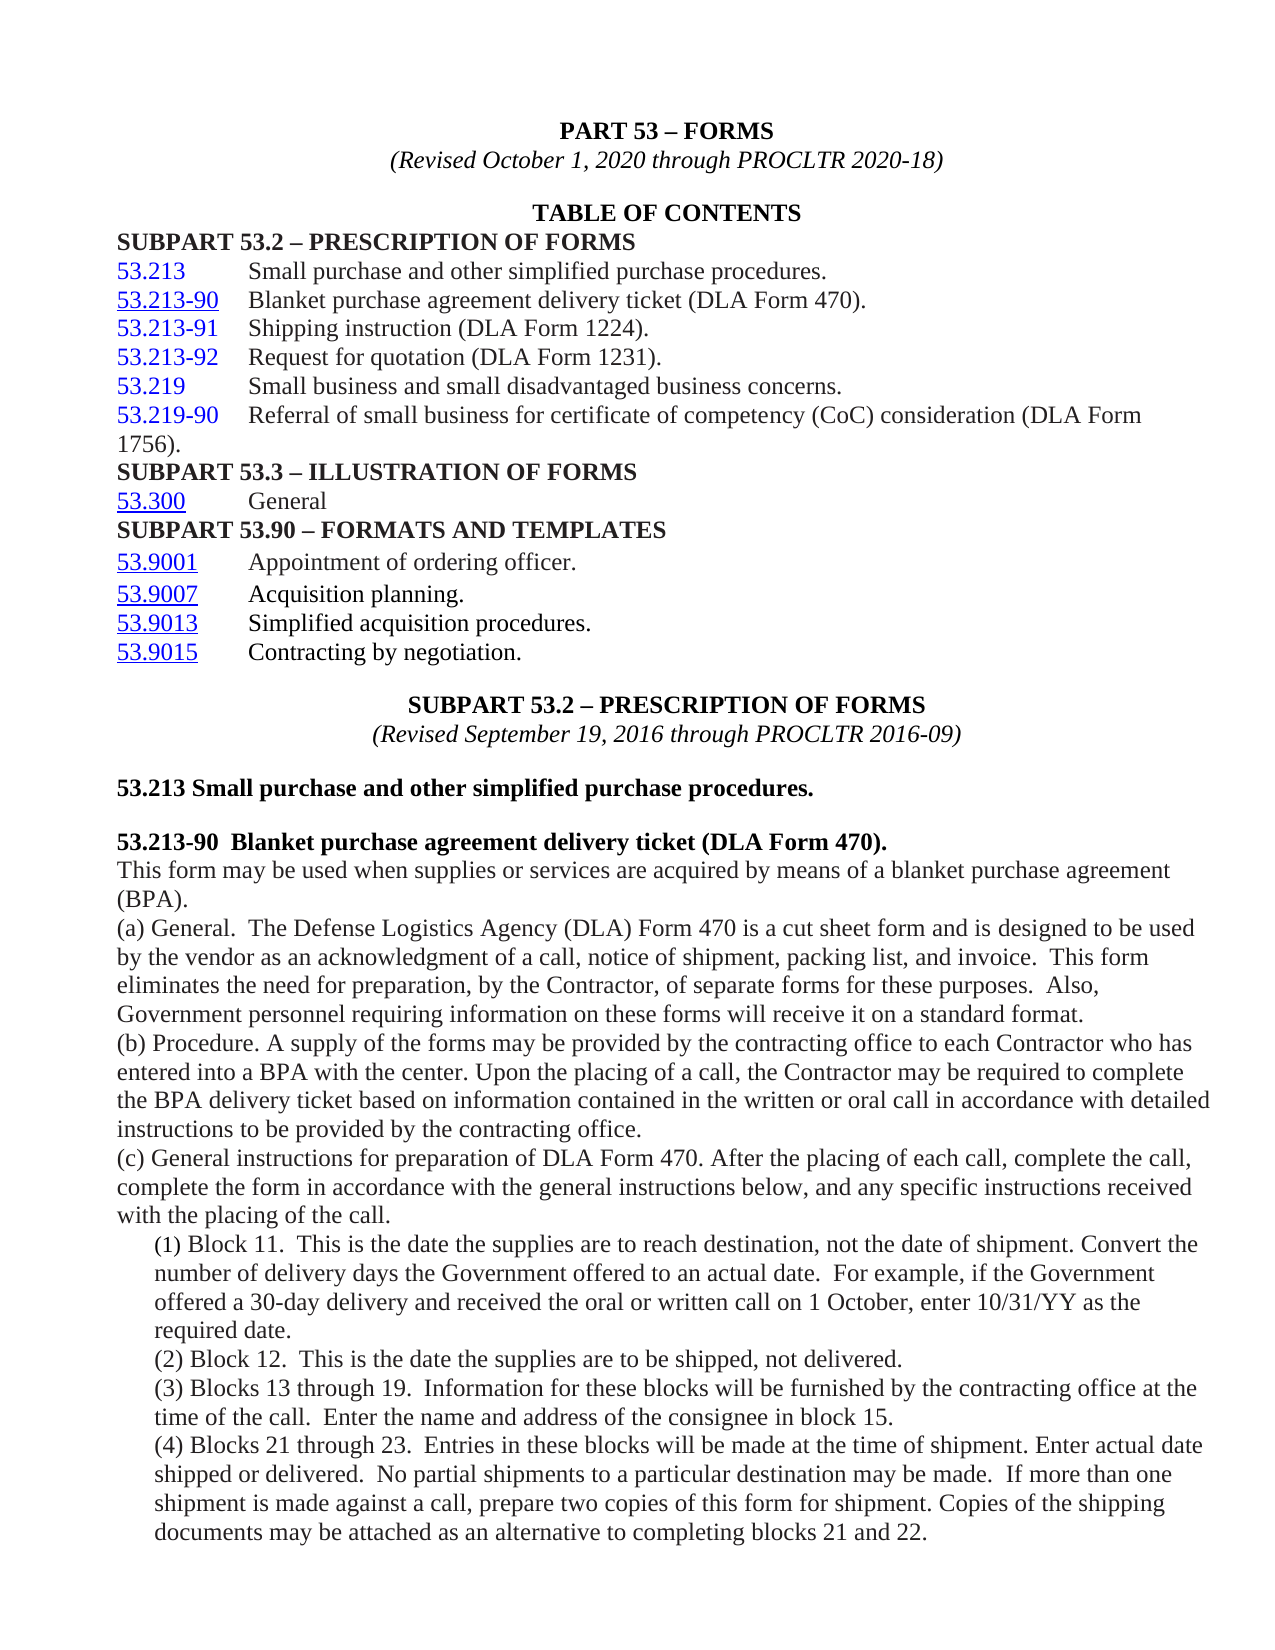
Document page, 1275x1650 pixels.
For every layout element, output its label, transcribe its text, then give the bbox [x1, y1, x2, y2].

text TABLE OF CONTENTS [117, 198, 1217, 227]
text 53.213-92 Request for quotation (DLA Form 1231). [117, 342, 1219, 371]
text 53.9013 Simplified acquisition procedures. [117, 608, 1217, 637]
list (a) General. The Defense Logistics Agency (DLA) Form 470 is a cut sheet form and is designed to be used by the vendor as an acknowledgment of a call, notice of shipment, packing list, and invoice. This form eliminates the need for preparation, by the Contractor, of separate forms for these purposes. Also, Government personnel requiring information on these forms will receive it on a standard format. [117, 913, 1217, 1028]
list (2) Block 12. This is the date the supplies are to be shipped, not delivered. [154, 1344, 1217, 1373]
subtitle 53.213-90 Blanket purchase agreement delivery ticket (DLA Form 470). [117, 827, 1217, 855]
text 53.219 Small business and small disadvantaged business concerns. [117, 371, 1219, 400]
text SUBPART 53.90 – FORMATS AND TEMPLATES [117, 515, 1219, 544]
list (3) Blocks 13 through 19. Information for these blocks will be furnished by the contracting office at the time of the call. Enter the name and address of the consignee in block 15. [154, 1373, 1217, 1430]
text 53.219-90 Referral of small business for certificate of competency (CoC) consideration (DLA Form [117, 400, 1219, 429]
list (b) Procedure. A supply of the forms may be provided by the contracting office to each Contractor who has entered into a BPA with the center. Upon the placing of a call, the Contractor may be required to complete the BPA delivery ticket based on information contained in the written or oral call in accordance with detailed instructions to be provided by the contracting office. [117, 1028, 1217, 1143]
text SUBPART 53.3 – ILLUSTRATION OF FORMS [117, 457, 1219, 486]
text 53.9015 Contracting by negotiation. [117, 637, 1217, 665]
text 53.9007 Acquisition planning. [117, 579, 1219, 608]
text 53.213 Small purchase and other simplified purchase procedures. [117, 256, 1217, 285]
list (4) Blocks 21 through 23. Entries in these blocks will be made at the time of shipment. Enter actual date shipped or delivered. No partial shipments to a particular destination may be made. If more than one shipment is made against a call, prepare two copies of this form for shipment. Copies of the shipping documents may be attached as an alternative to completing blocks 21 and 22. [154, 1430, 1217, 1545]
subtitle PART 53 – FORMS [117, 116, 1217, 145]
text 1756). [117, 429, 1219, 457]
text (Revised October 1, 2020 through PROCLTR 2020-18) [117, 145, 1217, 173]
list (c) General instructions for preparation of DLA Form 470. After the placing of each call, complete the call, complete the form in accordance with the general instructions below, and any specific instructions received with the placing of the call. [117, 1143, 1217, 1229]
text SUBPART 53.2 – PRESCRIPTION OF FORMS [117, 227, 1217, 256]
subtitle 53.213 Small purchase and other simplified purchase procedures. [117, 773, 1217, 802]
text 53.213-91 Shipping instruction (DLA Form 1224). [117, 313, 1219, 342]
text 53.213-90 Blanket purchase agreement delivery ticket (DLA Form 470). [117, 285, 1219, 313]
text This form may be used when supplies or services are acquired by means of a blanket purchase agreement (BPA). [117, 855, 1219, 913]
text 53.9001 Appointment of ordering officer. [117, 547, 1219, 576]
list (1) Block 11. This is the date the supplies are to reach destination, not the date of shipment. Convert the number of delivery days the Government offered to an actual date. For example, if the Government offered a 30-day delivery and received the oral or written call on 1 October, enter 10/31/YY as the required date. [154, 1229, 1217, 1344]
text (Revised September 19, 2016 through PROCLTR 2016-09) [117, 719, 1217, 748]
text 53.300 General [117, 486, 1219, 515]
subtitle SUBPART 53.2 – PRESCRIPTION OF FORMS [117, 690, 1217, 719]
